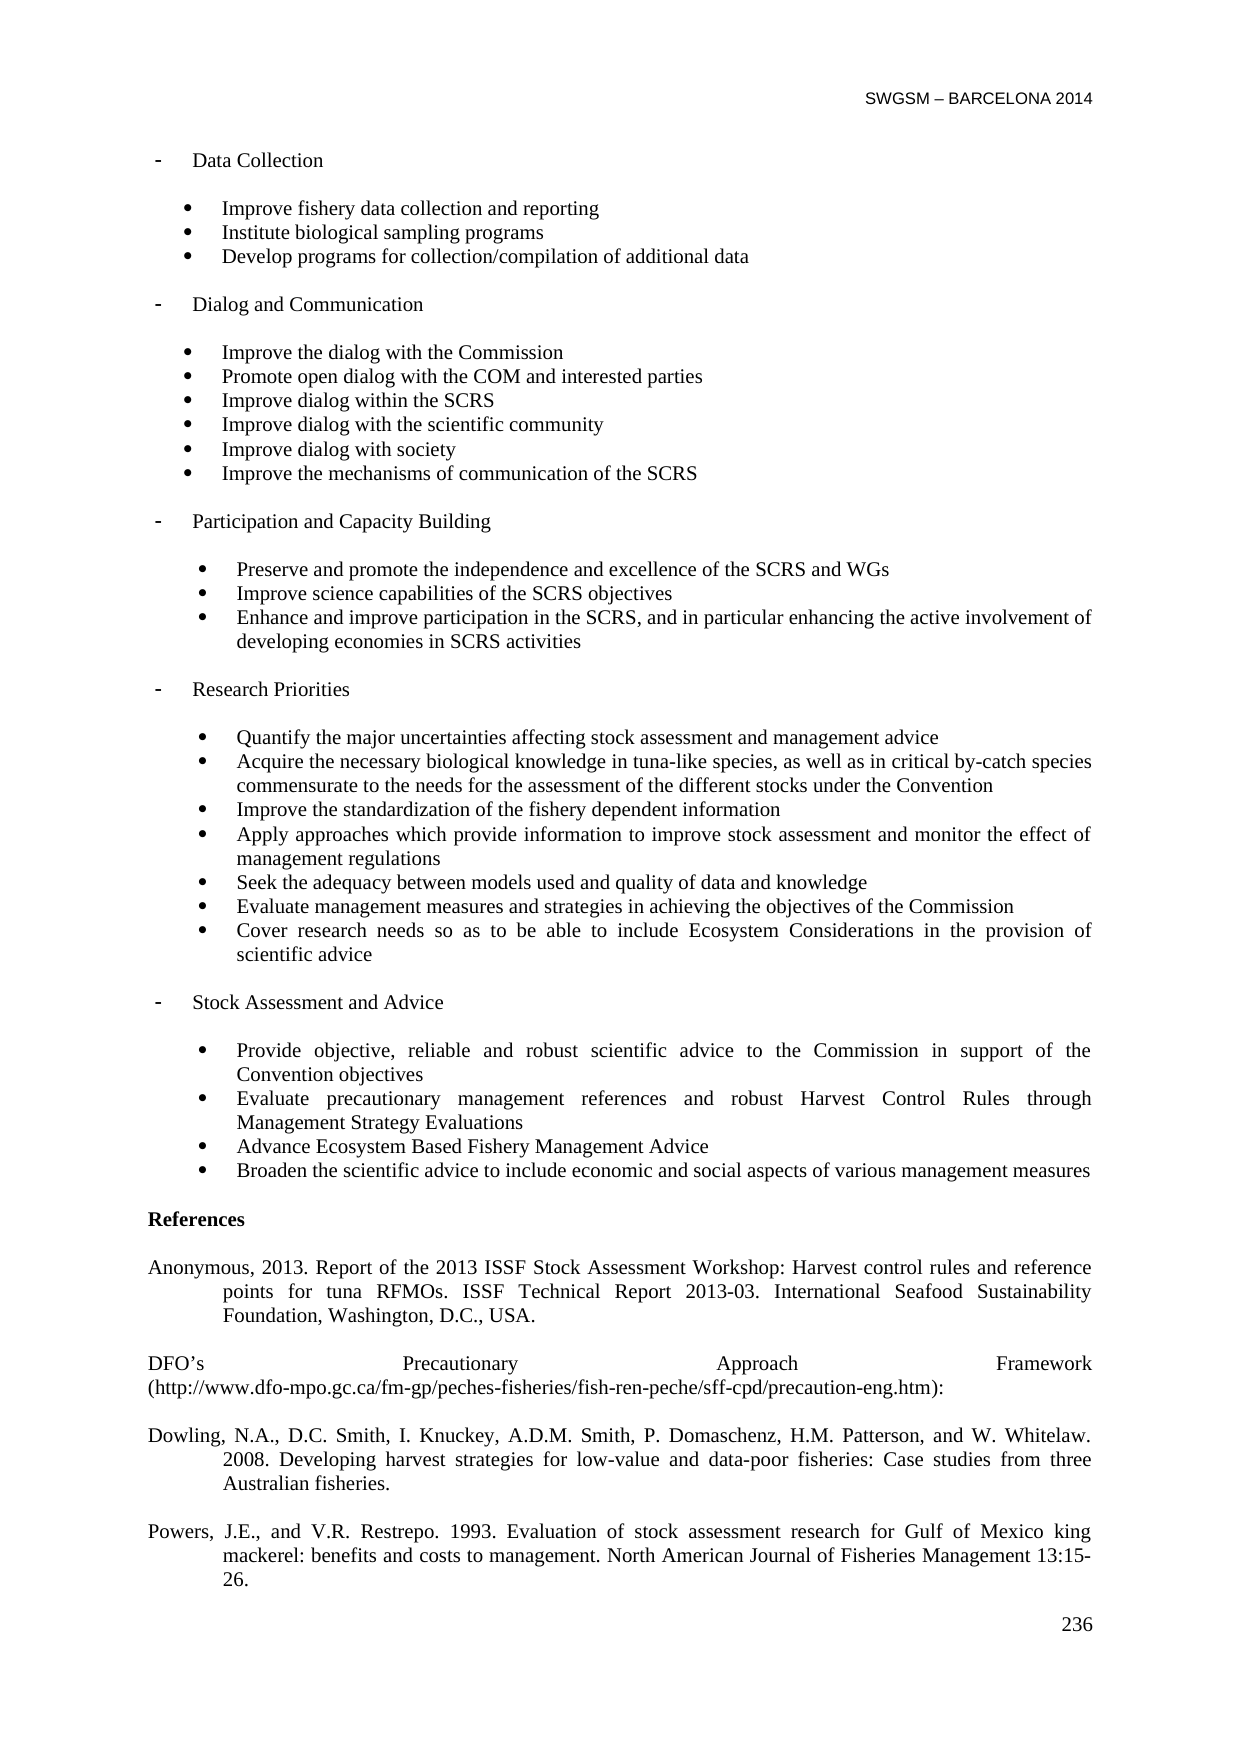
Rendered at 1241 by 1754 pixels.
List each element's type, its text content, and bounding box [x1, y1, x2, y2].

list Evaluate management measures and strategies in achieving the objectives of the Commission [199, 894, 1092, 918]
text Powers, J.E., and V.R. Restrepo. 1993. Evaluation of stock assessment research for Gulf of Mexico king mackerel: benefits and costs to management. North American Journal of Fisheries Management 13:15-26. [148, 1519, 1092, 1591]
list Improve dialog within the SCRS [184, 388, 1092, 412]
list Improve science capabilities of the SCRS objectives [199, 581, 1092, 605]
list Preserve and promote the independence and excellence of the SCRS and WGs [199, 557, 1092, 581]
list Develop programs for collection/compilation of additional data [184, 244, 1092, 268]
list Improve the mechanisms of communication of the SCRS [184, 461, 1092, 484]
list Improve the dialog with the Commission [184, 340, 1092, 364]
text DFO’s Precautionary Approach Framework (http://www.dfo-mpo.gc.ca/fm-gp/peches-fisheries/fish-ren-peche/sff-cpd/precaution-eng.htm): [148, 1351, 1092, 1399]
list Improve the standardization of the fishery dependent information [199, 797, 1092, 821]
list Improve fishery data collection and reporting [184, 196, 1092, 220]
list Dialog and Communication [154, 292, 1092, 316]
text Dowling, N.A., D.C. Smith, I. Knuckey, A.D.M. Smith, P. Domaschenz, H.M. Patterson, and W. Whitelaw. 2008. Developing harvest strategies for low-value and data-poor fisheries: Case studies from three Australian fisheries. [148, 1423, 1092, 1495]
list Stock Assessment and Advice [154, 990, 1092, 1014]
list Institute biological sampling programs [184, 220, 1092, 244]
list Seek the adequacy between models used and quality of data and knowledge [199, 869, 1092, 894]
text References [148, 1206, 1092, 1231]
list Acquire the necessary biological knowledge in tuna-like species, as well as in critical by-catch species commensurate to the needs for the assessment of the different stocks under the Convention [199, 749, 1092, 797]
text Anonymous, 2013. Report of the 2013 ISSF Stock Assessment Workshop: Harvest control rules and reference points for tuna RFMOs. ISSF Technical Report 2013-03. International Seafood Sustainability Foundation, Washington, D.C., USA. [148, 1254, 1092, 1327]
list Broaden the scientific advice to include economic and social aspects of various management measures [199, 1158, 1092, 1182]
list Participation and Capacity Building [154, 509, 1092, 533]
list Evaluate precautionary management references and robust Harvest Control Rules through Management Strategy Evaluations [199, 1086, 1092, 1134]
list Promote open dialog with the COM and interested parties [184, 364, 1092, 388]
list Enhance and improve participation in the SCRS, and in particular enhancing the active involvement of developing economies in SCRS activities [199, 605, 1092, 653]
list Apply approaches which provide information to improve stock assessment and monitor the effect of management regulations [199, 821, 1092, 869]
list Cover research needs so as to be able to include Ecosystem Considerations in the provision of scientific advice [199, 918, 1092, 966]
list Data Collection [154, 148, 1092, 172]
list Advance Ecosystem Based Fishery Management Advice [199, 1134, 1092, 1158]
list Improve dialog with the scientific community [184, 412, 1092, 436]
list Provide objective, reliable and robust scientific advice to the Commission in support of the Convention objectives [199, 1038, 1092, 1086]
list Research Priorities [154, 677, 1092, 701]
list Improve dialog with society [184, 436, 1092, 461]
list Quantify the major uncertainties affecting stock assessment and management advice [199, 725, 1092, 749]
